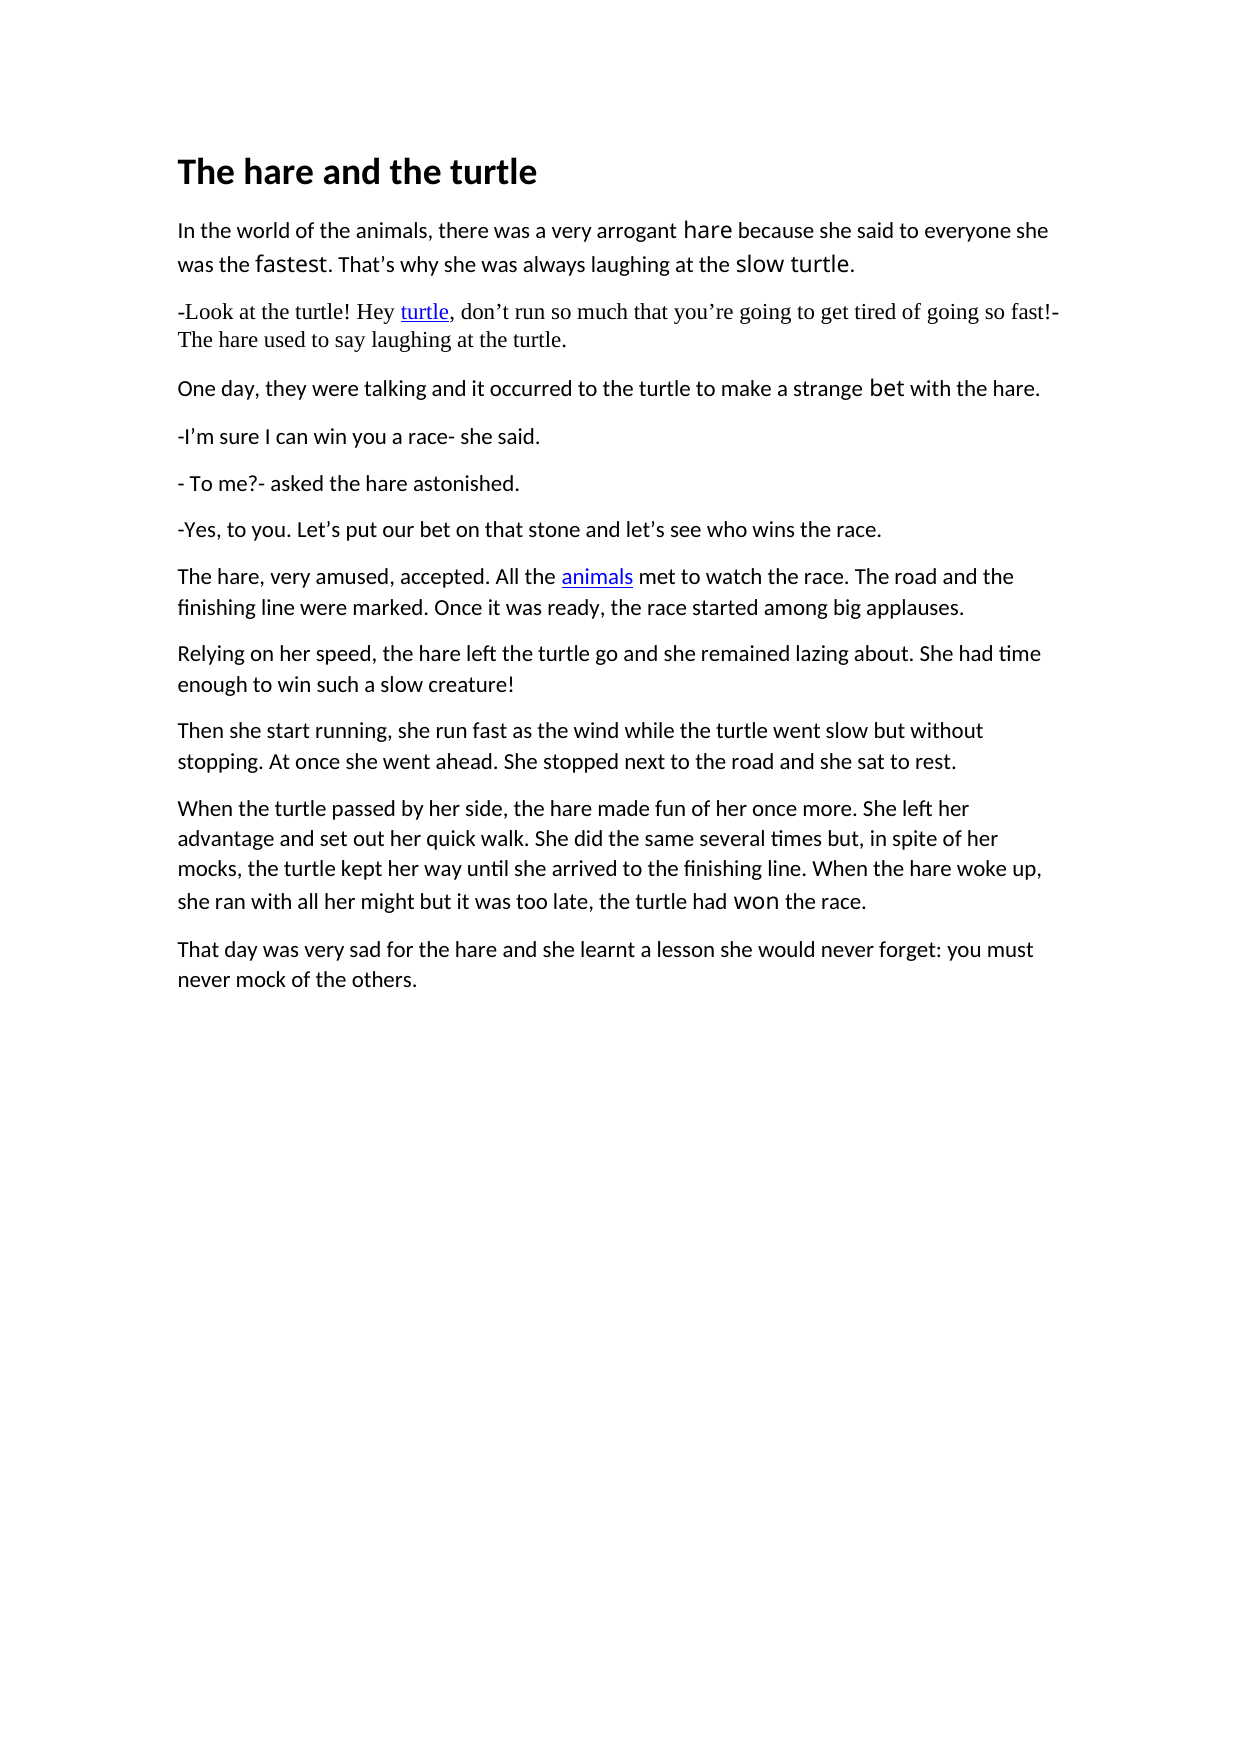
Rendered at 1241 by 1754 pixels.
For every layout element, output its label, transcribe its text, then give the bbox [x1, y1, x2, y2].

text -Look at the turtle! Hey turtle, don’t run so much that you’re going to get tired of going so fast!- The hare used to say laughing at the turtle. [177, 298, 1063, 353]
text Relying on her speed, the hare left the turtle go and she remained lazing about. She had time enough to win such a slow creature! [177, 639, 1063, 698]
text - To me?- asked the hare astonished. [177, 469, 1063, 497]
text That day was very sad for the hare and she learnt a lesson she would never forget: you must never mock of the others. [177, 935, 1063, 993]
text The hare and the turtle [177, 148, 1063, 193]
text Then she start running, she run fast as the wind while the turtle went slow but without stopping. At once she went ahead. She stopped next to the road and she sat to rest. [177, 717, 1063, 775]
text One day, they were talking and it occurred to the turtle to make a strange bet with the hare. [177, 371, 1063, 403]
text In the world of the animals, there was a very arrogant hare because she said to everyone she was the fastest. That’s why she was always laughing at the slow turtle. [177, 214, 1063, 279]
text When the turtle passed by her side, the hare made fun of her once more. She left her advantage and set out her quick walk. She did the same several times but, in spite of her mocks, the turtle kept her way until she arrived to the finishing line. When the hare woke up, she ran with all her might but it was too late, the turtle had won the race. [177, 794, 1063, 916]
text -Yes, to you. Let’s put our bet on that stone and let’s see who wins the race. [177, 516, 1063, 544]
text The hare, very amused, accepted. All the animals met to watch the race. The road and the finishing line were marked. Once it was ready, the race started among big applauses. [177, 562, 1063, 621]
text -I’m sure I can win you a race- she said. [177, 422, 1063, 450]
